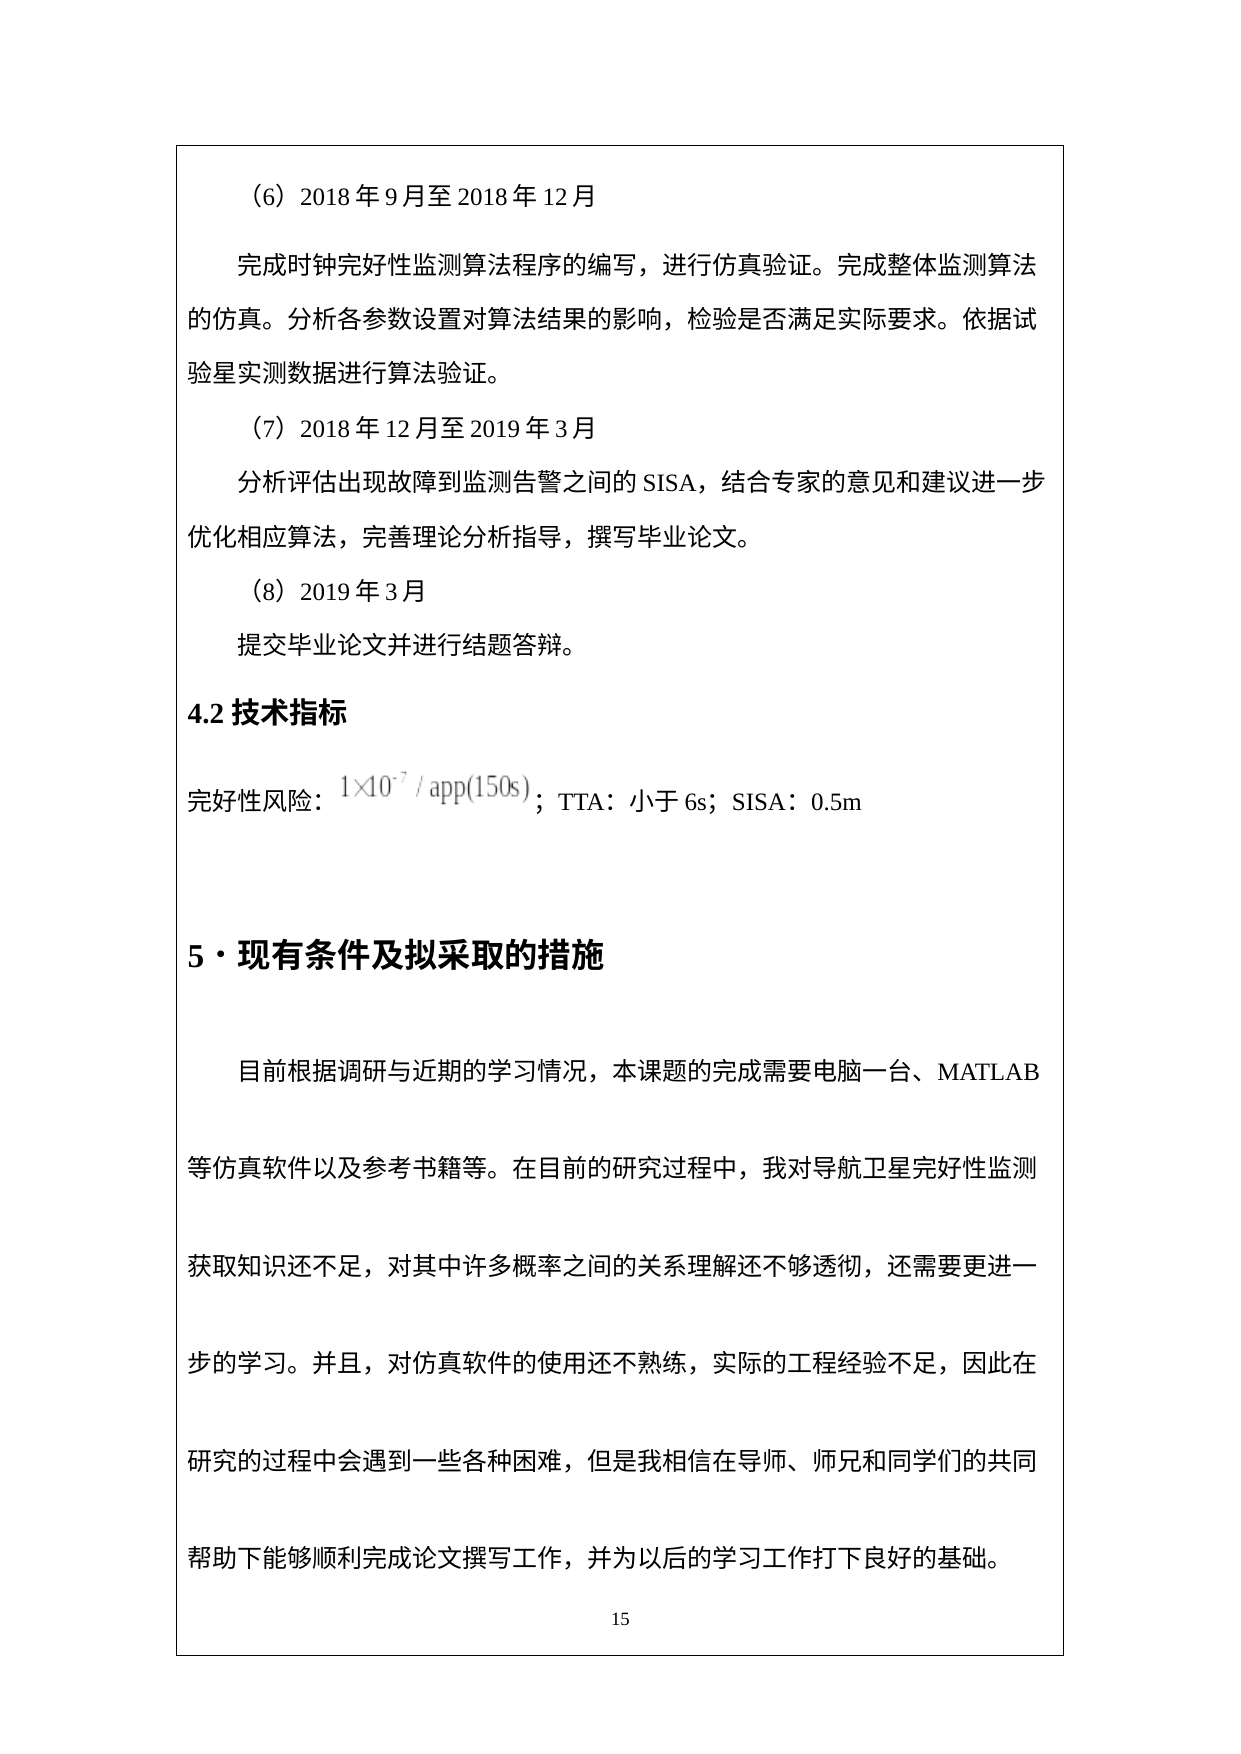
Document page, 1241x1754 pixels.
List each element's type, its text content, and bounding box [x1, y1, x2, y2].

text （8）2019年3月 [187, 571, 1053, 608]
text 提交毕业论文并进行结题答辩。 [187, 626, 1053, 662]
text 5．现有条件及拟采取的措施 [187, 922, 1053, 987]
text 4.2 技术指标 [187, 680, 1053, 745]
text 分析评估出现故障到监测告警之间的SISA，结合专家的意见和建议进一步优化相应算法，完善理论分析指导，撰写毕业论文。 [187, 463, 1053, 553]
text （6）2018年9月至2018年12月 [187, 162, 1053, 227]
text 完成时钟完好性监测算法程序的编写，进行仿真验证。完成整体监测算法的仿真。分析各参数设置对算法结果的影响，检验是否满足实际要求。依据试验星实测数据进行算法验证。 [187, 245, 1053, 390]
text 完好性风险：；TTA：小于6s；SISA：0.5m [187, 765, 1053, 830]
text （7）2018年12月至2019年3月 [187, 408, 1053, 444]
text 目前根据调研与近期的学习情况，本课题的完成需要电脑一台、MATLAB等仿真软件以及参考书籍等。在目前的研究过程中，我对导航卫星完好性监测获取知识还不足，对其中许多概率之间的关系理解还不够透彻，还需要更进一步的学习。并且，对仿真软件的使用还不熟练，实际的工程经验不足，因此在研究的过程中会遇到一些各种困难，但是我相信在导师、师兄和同学们的共同帮助下能够顺利完成论文撰写工作，并为以后的学习工作打下良好的基础。 [187, 1037, 1053, 1589]
